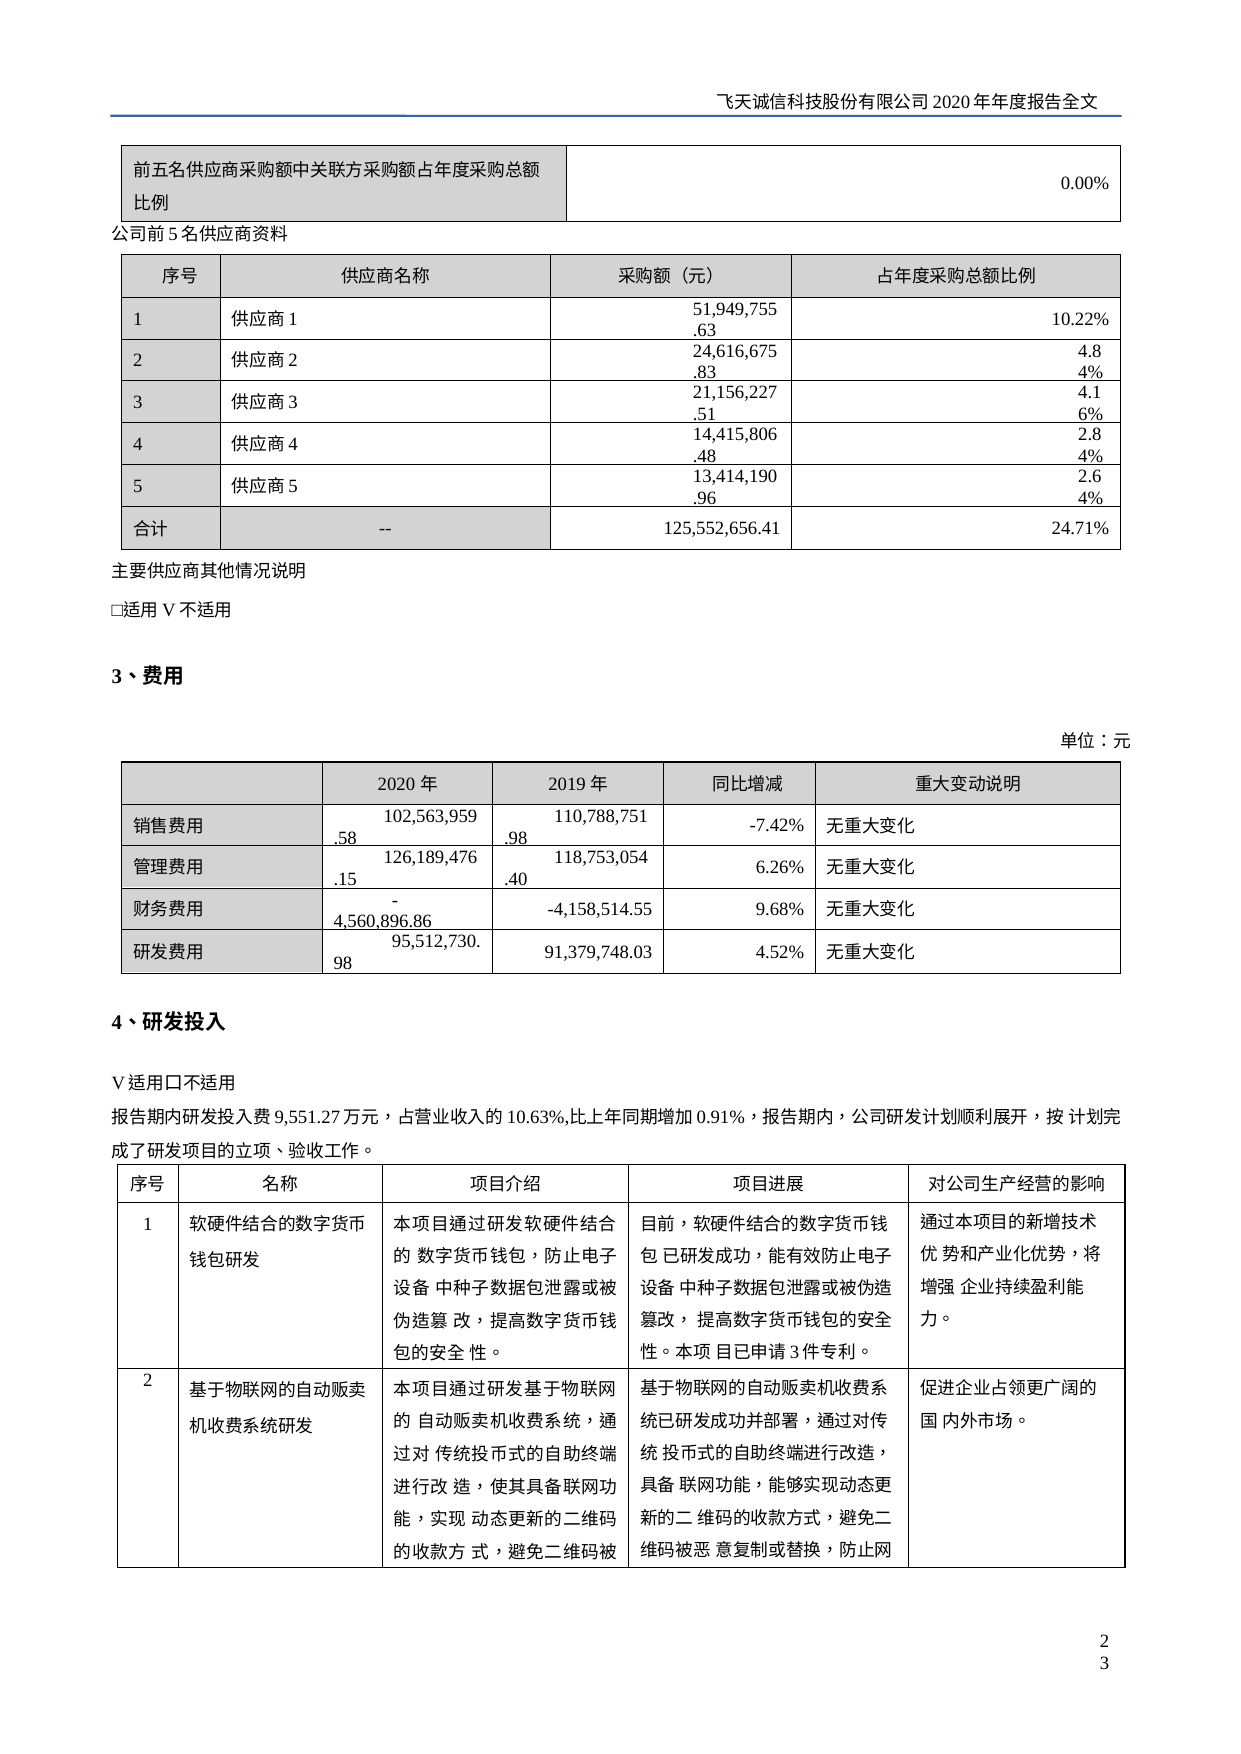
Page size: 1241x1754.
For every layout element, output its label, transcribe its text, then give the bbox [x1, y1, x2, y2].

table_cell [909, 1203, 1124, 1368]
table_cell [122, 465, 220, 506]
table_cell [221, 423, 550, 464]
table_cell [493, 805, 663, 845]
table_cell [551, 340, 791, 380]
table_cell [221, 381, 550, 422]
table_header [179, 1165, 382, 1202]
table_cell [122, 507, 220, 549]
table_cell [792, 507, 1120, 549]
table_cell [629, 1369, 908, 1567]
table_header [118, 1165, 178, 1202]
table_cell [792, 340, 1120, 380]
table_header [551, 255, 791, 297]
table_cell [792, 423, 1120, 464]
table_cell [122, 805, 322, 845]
text 报告期内研发投入费9,551.27万元，占营业收入的10.63%,比上年同期增加0.91%，报告期内，公司研发计划顺利展开，按 计划完成了研发项目的立项、验收工作。 [111, 1096, 1131, 1164]
text 单位：元 [111, 729, 1131, 753]
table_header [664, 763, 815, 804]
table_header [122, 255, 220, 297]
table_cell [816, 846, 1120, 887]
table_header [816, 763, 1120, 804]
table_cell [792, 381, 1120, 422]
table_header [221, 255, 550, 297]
text 3、费用 [111, 661, 1131, 689]
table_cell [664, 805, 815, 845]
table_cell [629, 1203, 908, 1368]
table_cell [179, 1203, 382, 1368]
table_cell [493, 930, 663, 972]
text □适用V不适用 [111, 597, 1131, 621]
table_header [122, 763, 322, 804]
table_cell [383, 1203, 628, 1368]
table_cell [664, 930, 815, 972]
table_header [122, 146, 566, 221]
text 公司前5名供应商资料 [111, 222, 1131, 246]
text 4、研发投入 [111, 1007, 1131, 1035]
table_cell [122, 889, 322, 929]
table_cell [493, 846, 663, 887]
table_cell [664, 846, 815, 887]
text 主要供应商其他情况说明 [111, 558, 1131, 583]
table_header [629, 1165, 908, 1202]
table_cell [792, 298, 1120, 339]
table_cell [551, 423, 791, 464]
text V适用口不适用 [111, 1062, 1131, 1096]
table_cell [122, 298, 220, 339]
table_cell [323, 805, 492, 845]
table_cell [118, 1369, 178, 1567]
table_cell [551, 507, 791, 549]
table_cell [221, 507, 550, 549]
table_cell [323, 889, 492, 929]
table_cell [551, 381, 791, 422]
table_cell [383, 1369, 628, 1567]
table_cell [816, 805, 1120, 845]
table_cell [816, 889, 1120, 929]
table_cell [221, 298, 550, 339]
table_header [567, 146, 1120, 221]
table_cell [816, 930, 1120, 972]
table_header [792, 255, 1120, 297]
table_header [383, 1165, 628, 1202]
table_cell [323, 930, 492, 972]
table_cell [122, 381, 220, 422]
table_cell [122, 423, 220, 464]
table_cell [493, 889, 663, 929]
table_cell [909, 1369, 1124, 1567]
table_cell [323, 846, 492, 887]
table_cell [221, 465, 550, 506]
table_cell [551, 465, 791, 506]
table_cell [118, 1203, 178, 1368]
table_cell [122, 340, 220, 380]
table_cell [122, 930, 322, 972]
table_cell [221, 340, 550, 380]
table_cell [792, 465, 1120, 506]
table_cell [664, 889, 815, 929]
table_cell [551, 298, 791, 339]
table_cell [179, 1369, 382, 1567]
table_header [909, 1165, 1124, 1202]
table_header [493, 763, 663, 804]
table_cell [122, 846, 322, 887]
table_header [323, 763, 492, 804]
